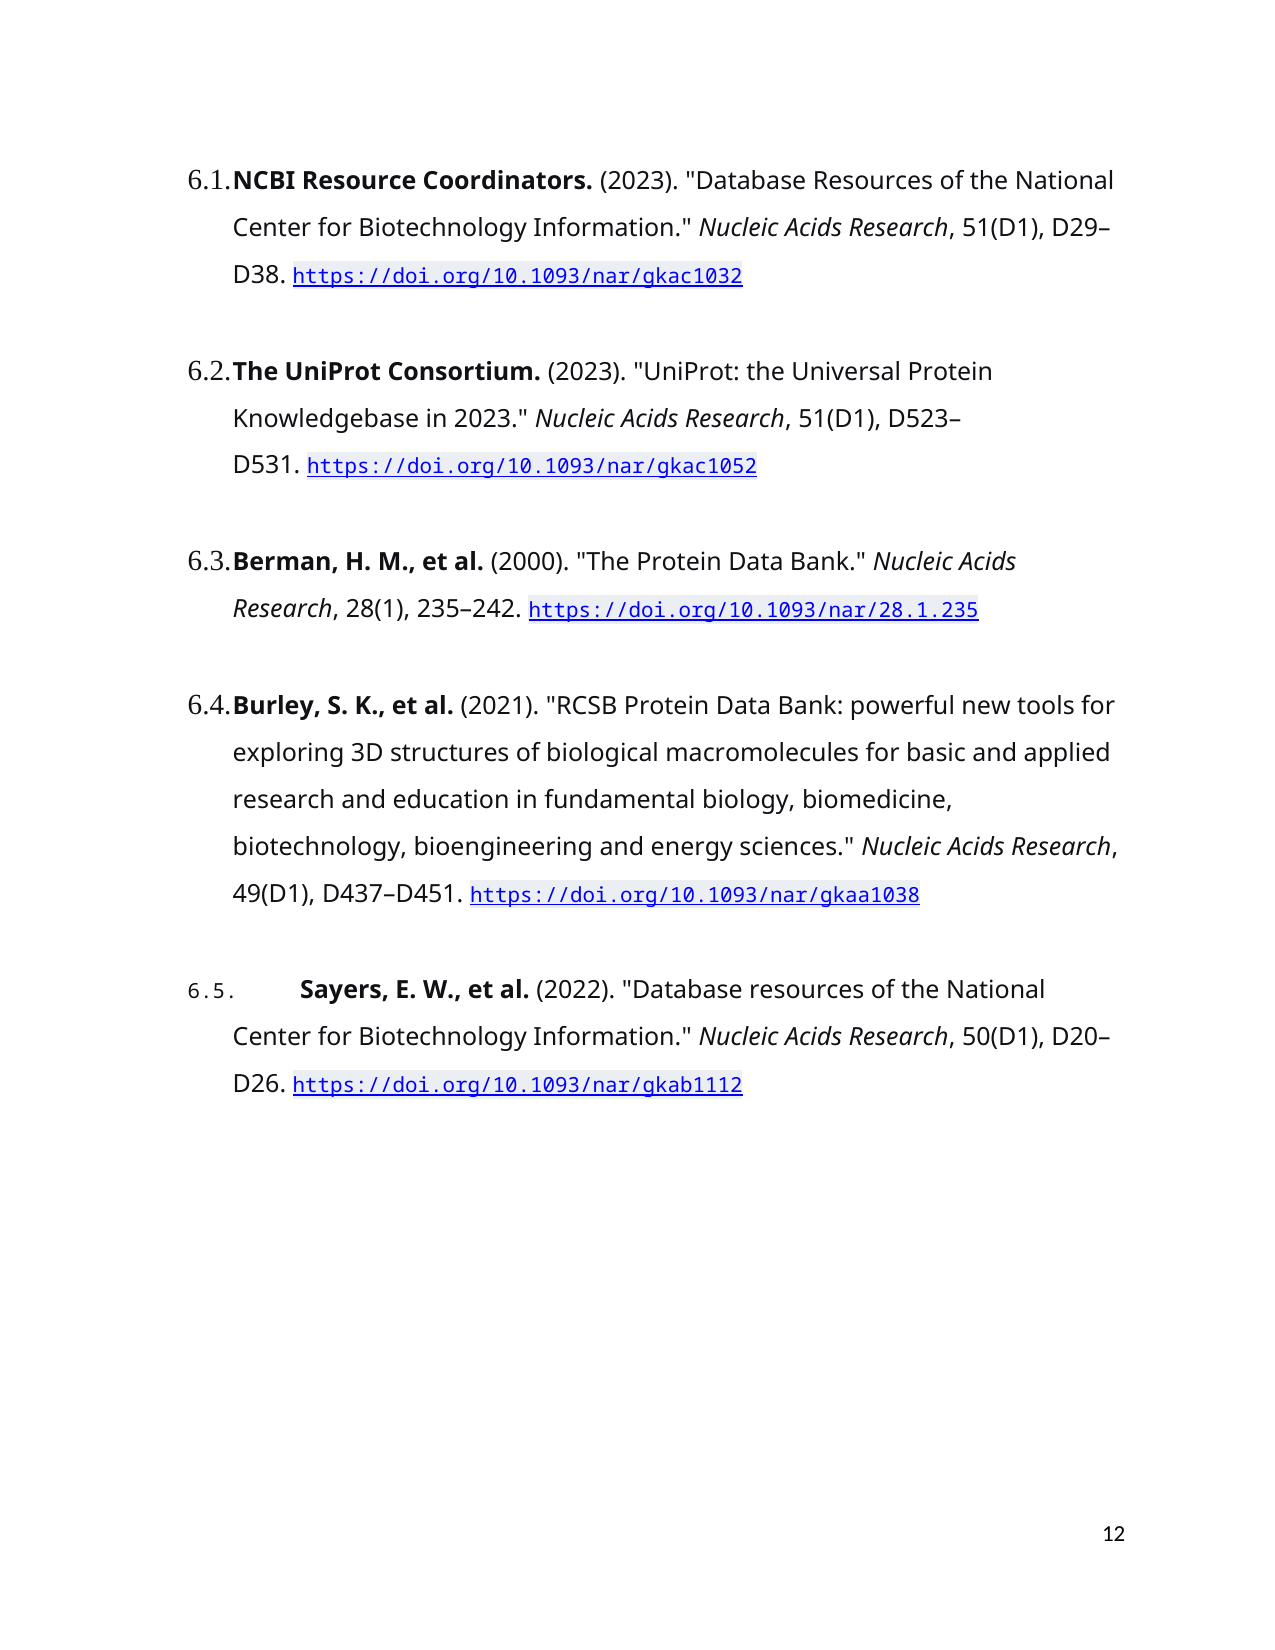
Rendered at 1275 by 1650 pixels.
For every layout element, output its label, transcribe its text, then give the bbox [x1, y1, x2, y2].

subtitle NCBI Resource Coordinators. (2023). "Database Resources of the National Center for Biotechnology Information." Nucleic Acids Research, 51(D1), D29–D38. https://doi.org/10.1093/nar/gkac1032 [187, 150, 1125, 291]
subtitle Berman, H. M., et al. (2000). "The Protein Data Bank." Nucleic Acids Research, 28(1), 235–242. https://doi.org/10.1093/nar/28.1.235 [187, 531, 1125, 625]
subtitle Burley, S. K., et al. (2021). "RCSB Protein Data Bank: powerful new tools for exploring 3D structures of biological macromolecules for basic and applied research and education in fundamental biology, biomedicine, biotechnology, bioengineering and energy sciences." Nucleic Acids Research, 49(D1), D437–D451. https://doi.org/10.1093/nar/gkaa1038 [187, 675, 1125, 909]
subtitle The UniProt Consortium. (2023). "UniProt: the Universal Protein Knowledgebase in 2023." Nucleic Acids Research, 51(D1), D523–D531. https://doi.org/10.1093/nar/gkac1052 [187, 341, 1125, 481]
subtitle Sayers, E. W., et al. (2022). "Database resources of the National Center for Biotechnology Information." Nucleic Acids Research, 50(D1), D20–D26. https://doi.org/10.1093/nar/gkab1112 [187, 959, 1125, 1100]
